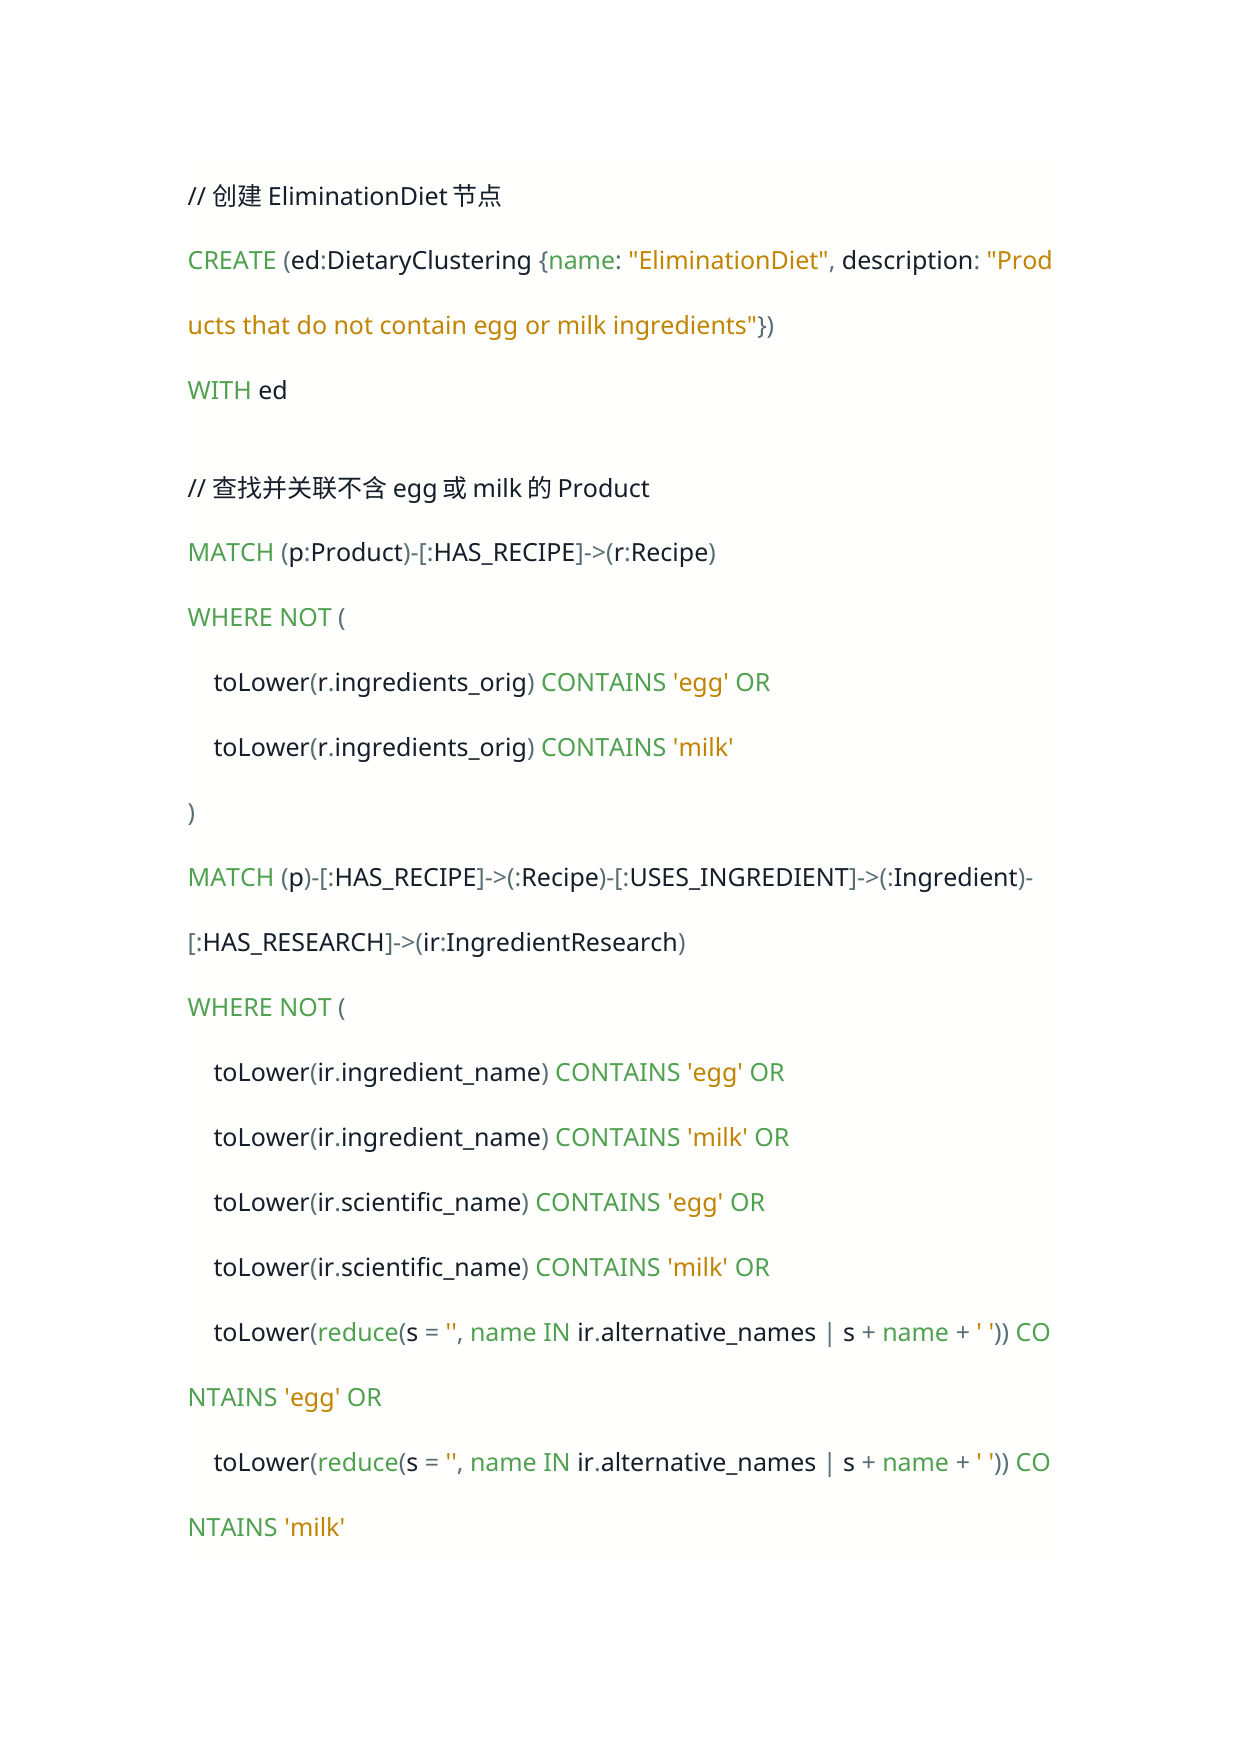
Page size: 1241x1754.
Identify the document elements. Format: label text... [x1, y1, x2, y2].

text ) [187, 779, 1053, 844]
text CREATE (ed:DietaryClustering {name: "EliminationDiet", description: "Products that do not contain egg or milk ingredients"}) [187, 227, 1053, 357]
text MATCH (p)-[:HAS_RECIPE]->(:Recipe)-[:USES_INGREDIENT]->(:Ingredient)-[:HAS_RESEARCH]->(ir:IngredientResearch) [187, 844, 1053, 974]
text WITH ed [187, 357, 1053, 422]
text toLower(reduce(s = '', name IN ir.alternative_names | s + name + ' ')) CONTAINS 'egg' OR [187, 1299, 1053, 1429]
text // 查找并关联不含egg或milk的Product [187, 454, 1053, 519]
text toLower(r.ingredients_orig) CONTAINS 'egg' OR [187, 649, 1053, 714]
text MATCH (p:Product)-[:HAS_RECIPE]->(r:Recipe) [187, 519, 1053, 584]
text WHERE NOT ( [187, 584, 1053, 649]
text WHERE NOT ( [187, 974, 1053, 1039]
text toLower(ir.ingredient_name) CONTAINS 'milk' OR [187, 1104, 1053, 1169]
text toLower(ir.scientific_name) CONTAINS 'milk' OR [187, 1234, 1053, 1299]
text toLower(ir.scientific_name) CONTAINS 'egg' OR [187, 1169, 1053, 1234]
text toLower(ir.ingredient_name) CONTAINS 'egg' OR [187, 1039, 1053, 1104]
text toLower(reduce(s = '', name IN ir.alternative_names | s + name + ' ')) CONTAINS 'milk' [187, 1429, 1053, 1559]
text toLower(r.ingredients_orig) CONTAINS 'milk' [187, 714, 1053, 779]
text // 创建EliminationDiet节点 [187, 162, 1053, 227]
